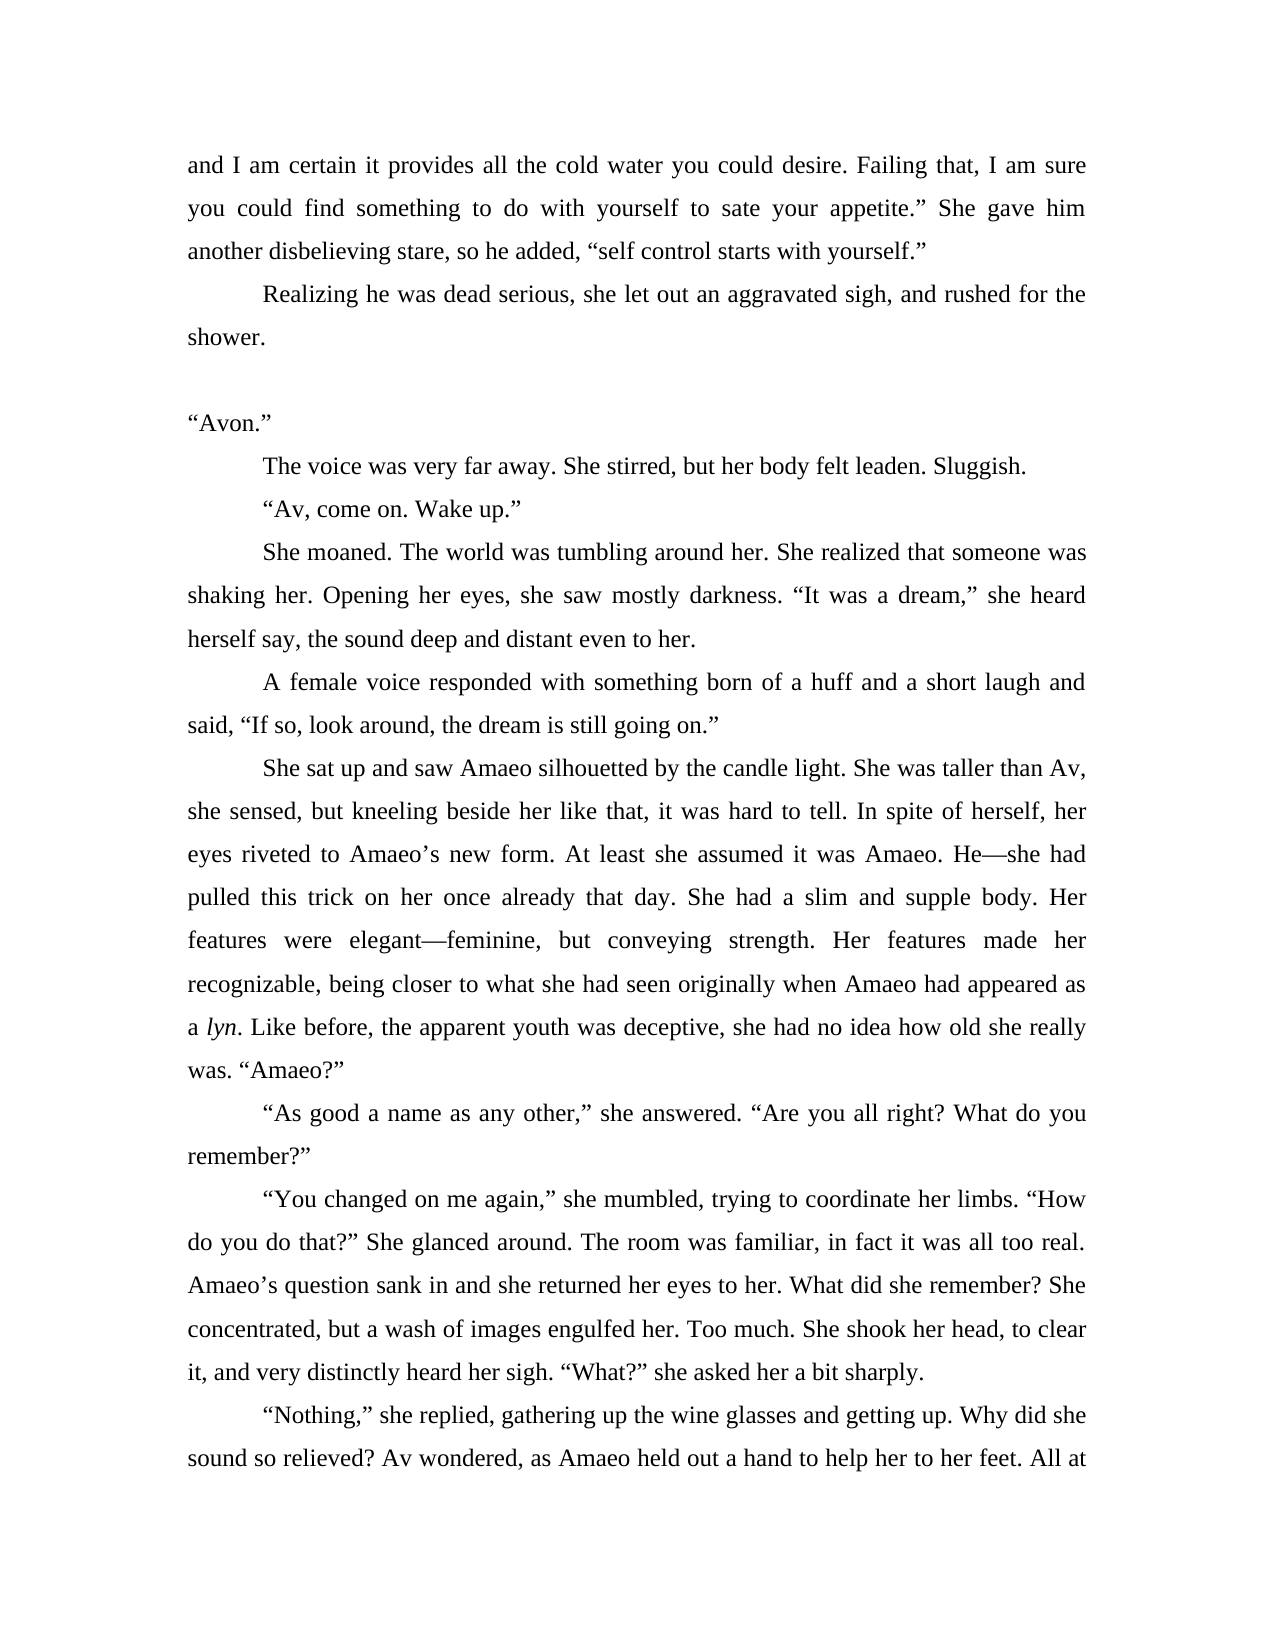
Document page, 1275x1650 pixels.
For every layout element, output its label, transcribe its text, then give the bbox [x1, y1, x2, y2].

text The voice was very far away. She stirred, but her body felt leaden. Sluggish. [187, 451, 1087, 480]
text “As good a name as any other,” she answered. “Are you all right? What do you remember?” [187, 1098, 1087, 1170]
text A female voice responded with something born of a huff and a short laugh and said, “If so, look around, the dream is still going on.” [187, 667, 1087, 739]
text She moaned. The world was tumbling around her. She realized that someone was shaking her. Opening her eyes, she saw mostly darkness. “It was a dream,” she heard herself say, the sound deep and distant even to her. [187, 537, 1087, 652]
text “You changed on me again,” she mumbled, trying to coordinate her limbs. “How do you do that?” She glanced around. The room was familiar, in fact it was all too real. Amaeo’s question sank in and she returned her eyes to her. What did she remember? She concentrated, but a wash of images engulfed her. Too much. She shook her head, to clear it, and very distinctly heard her sigh. “What?” she asked her a bit sharply. [187, 1184, 1087, 1386]
text She sat up and saw Amaeo silhouetted by the candle light. She was taller than Av, she sensed, but kneeling beside her like that, it was hard to tell. In spite of herself, her eyes riveted to Amaeo’s new form. At least she assumed it was Amaeo. He—she had pulled this trick on her once already that day. She had a slim and supple body. Her features were elegant—feminine, but conveying strength. Her features made her recognizable, being closer to what she had seen originally when Amaeo had appeared as a lyn. Like before, the apparent youth was deceptive, she had no idea how old she really was. “Amaeo?” [187, 753, 1087, 1084]
text “Avon.” [187, 408, 1087, 437]
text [187, 1400, 1087, 1472]
text Realizing he was dead serious, she let out an aggravated sigh, and rushed for the shower. [187, 279, 1087, 351]
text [187, 150, 1087, 265]
text “Av, come on. Wake up.” [187, 494, 1087, 523]
